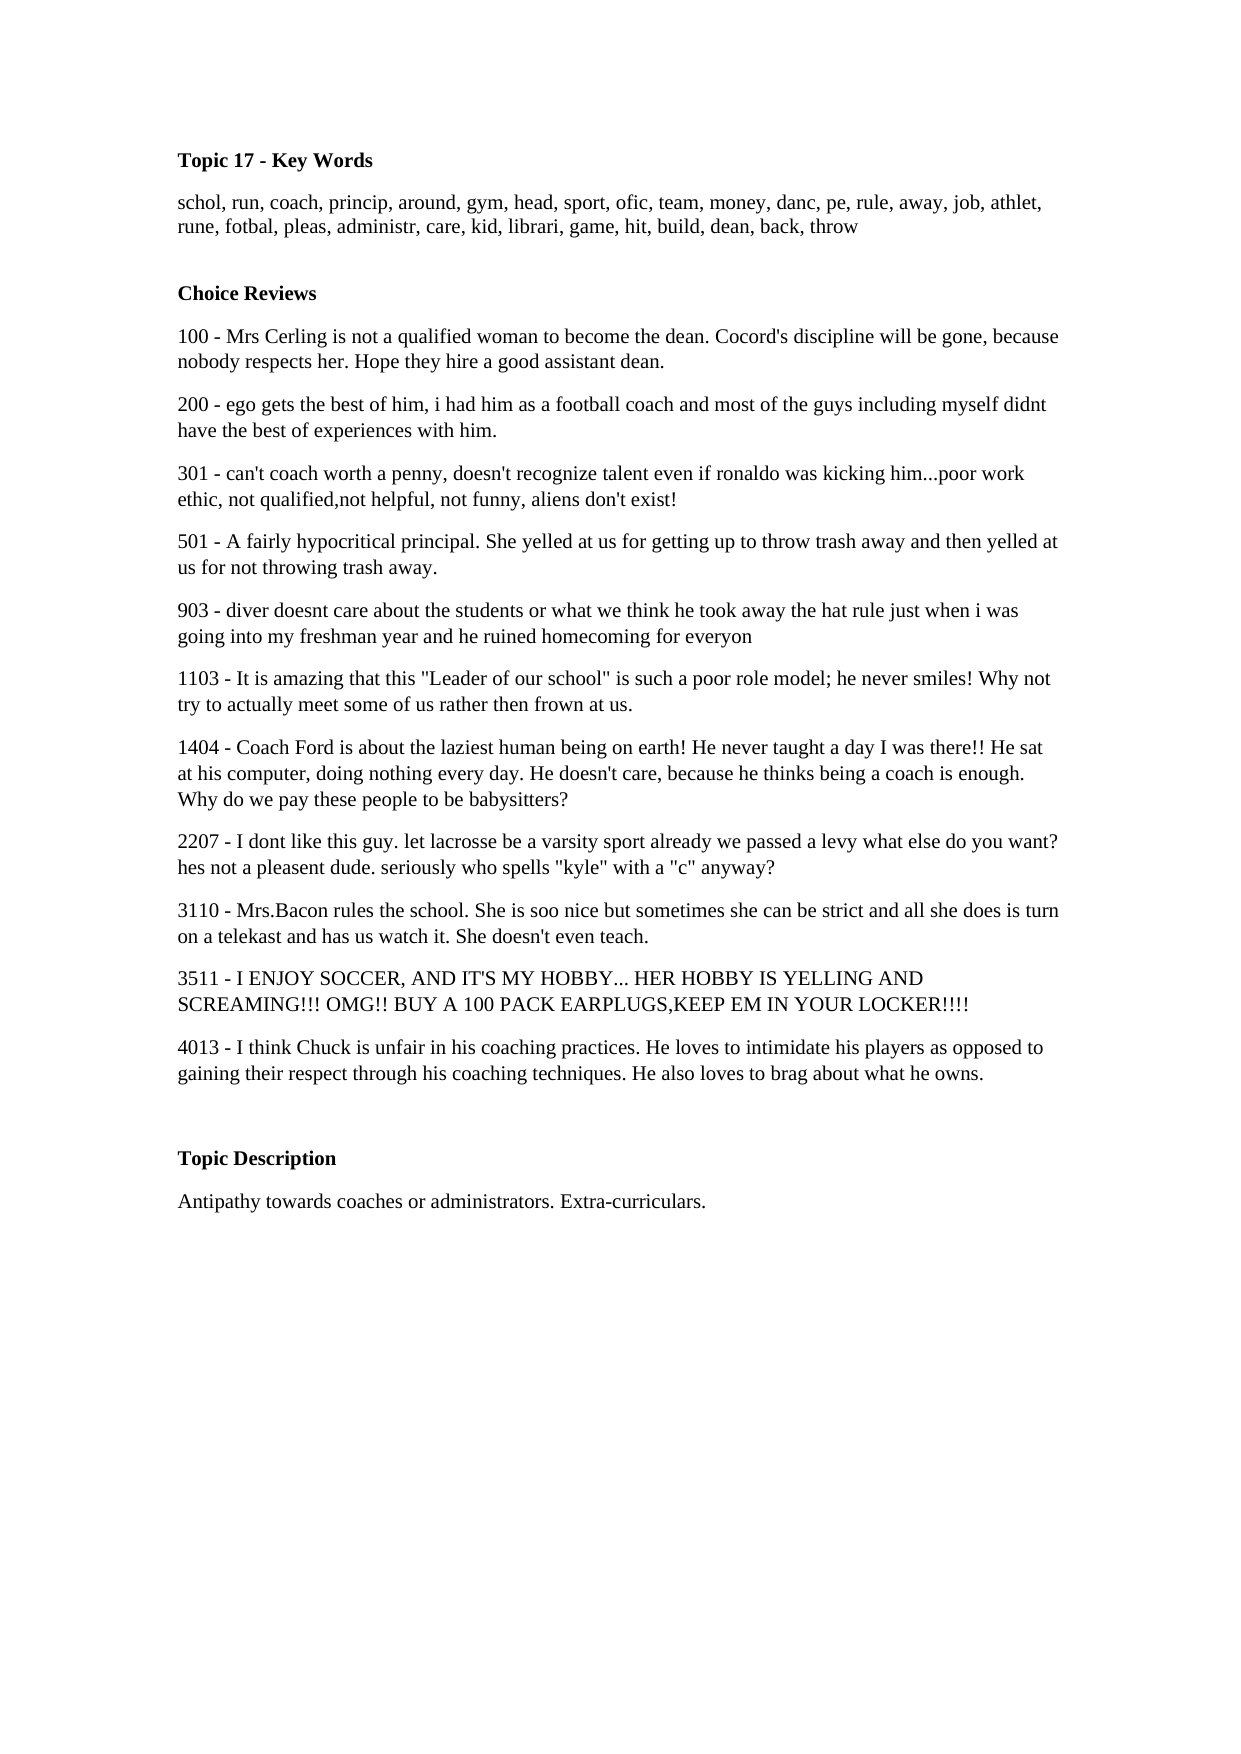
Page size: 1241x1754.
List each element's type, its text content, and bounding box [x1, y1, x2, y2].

text Antipathy towards coaches or administrators. Extra-curriculars. [177, 1189, 1063, 1213]
text schol, run, coach, princip, around, gym, head, sport, ofic, team, money, danc, pe, rule, away, job, athlet, rune, fotbal, pleas, administr, care, kid, librari, game, hit, build, dean, back, throw [177, 190, 1063, 238]
text Topic Description [177, 1146, 1063, 1170]
text 2207 - I dont like this guy. let lacrosse be a varsity sport already we passed a levy what else do you want? hes not a pleasent dude. seriously who spells "kyle" with a "c" anyway? [177, 829, 1063, 879]
text 3110 - Mrs.Bacon rules the school. She is soo nice but sometimes she can be strict and all she does is turn on a telekast and has us watch it. She doesn't even teach. [177, 898, 1063, 948]
text 200 - ego gets the best of him, i had him as a football coach and most of the guys including myself didnt have the best of experiences with him. [177, 392, 1063, 442]
text 3511 - I ENJOY SOCCER, AND IT'S MY HOBBY... HER HOBBY IS YELLING AND SCREAMING!!! OMG!! BUY A 100 PACK EARPLUGS,KEEP EM IN YOUR LOCKER!!!! [177, 966, 1063, 1016]
text Topic 17 - Key Words [177, 148, 1063, 172]
text Choice Reviews [177, 281, 1063, 305]
text 301 - can't coach worth a penny, doesn't recognize talent even if ronaldo was kicking him...poor work ethic, not qualified,not helpful, not funny, aliens don't exist! [177, 461, 1063, 511]
text 501 - A fairly hypocritical principal. She yelled at us for getting up to throw trash away and then yelled at us for not throwing trash away. [177, 529, 1063, 579]
text 1103 - It is amazing that this "Leader of our school" is such a poor role model; he never smiles! Why not try to actually meet some of us rather then frown at us. [177, 666, 1063, 716]
text 903 - diver doesnt care about the students or what we think he took away the hat rule just when i was going into my freshman year and he ruined homecoming for everyon [177, 598, 1063, 648]
text 4013 - I think Chuck is unfair in his coaching practices. He loves to intimidate his players as opposed to gaining their respect through his coaching techniques. He also loves to brag about what he owns. [177, 1035, 1063, 1085]
text 1404 - Coach Ford is about the laziest human being on earth! He never taught a day I was there!! He sat at his computer, doing nothing every day. He doesn't care, because he thinks being a coach is enough. Why do we pay these people to be babysitters? [177, 735, 1063, 811]
text 100 - Mrs Cerling is not a qualified woman to become the dean. Cocord's discipline will be gone, because nobody respects her. Hope they hire a good assistant dean. [177, 323, 1063, 373]
